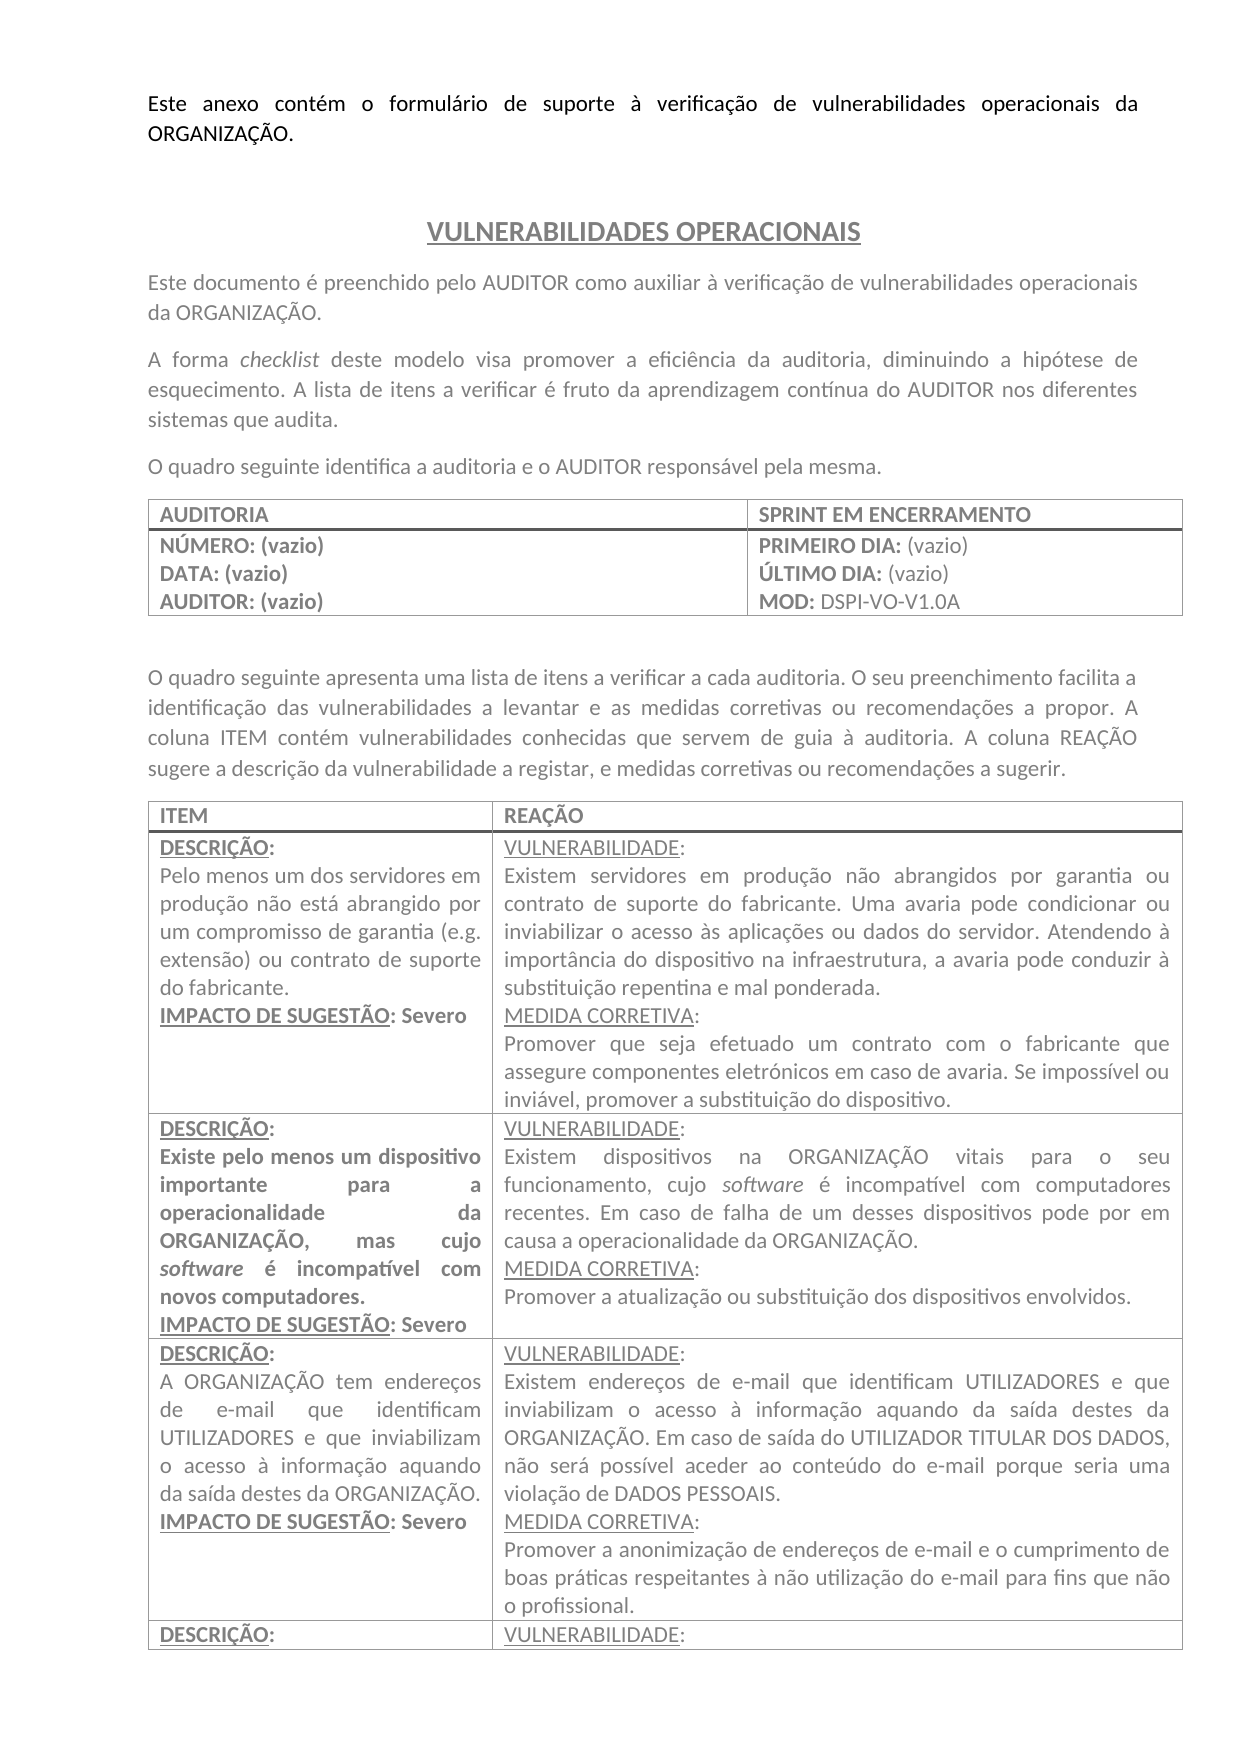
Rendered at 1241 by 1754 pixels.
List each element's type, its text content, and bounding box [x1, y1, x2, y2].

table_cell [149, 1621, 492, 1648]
text O quadro seguinte apresenta uma lista de itens a verificar a cada auditoria. O seu preenchimento facilita a identificação das vulnerabilidades a levantar e as medidas corretivas ou recomendações a propor. A coluna ITEM contém vulnerabilidades conhecidas que servem de guia à auditoria. A coluna REAÇÃO sugere a descrição da vulnerabilidade a registar, e medidas corretivas ou recomendações a sugerir. [148, 663, 1140, 782]
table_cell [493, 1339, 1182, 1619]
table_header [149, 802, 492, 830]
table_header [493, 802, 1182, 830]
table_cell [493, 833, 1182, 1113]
text O quadro seguinte identifica a auditoria e o AUDITOR responsável pela mesma. [148, 452, 1140, 480]
text Este anexo contém o formulário de suporte à verificação de vulnerabilidades operacionais da ORGANIZAÇÃO. [148, 89, 1140, 147]
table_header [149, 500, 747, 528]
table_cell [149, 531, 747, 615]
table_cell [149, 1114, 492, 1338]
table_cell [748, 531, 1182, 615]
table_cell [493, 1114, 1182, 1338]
text VULNERABILIDADES OPERACIONAIS [148, 213, 1140, 248]
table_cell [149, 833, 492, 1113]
text Este documento é preenchido pelo AUDITOR como auxiliar à verificação de vulnerabilidades operacionais da ORGANIZAÇÃO. [148, 268, 1140, 326]
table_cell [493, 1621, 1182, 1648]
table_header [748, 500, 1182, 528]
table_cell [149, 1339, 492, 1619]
text A forma checklist deste modelo visa promover a eficiência da auditoria, diminuindo a hipótese de esquecimento. A lista de itens a verificar é fruto da aprendizagem contínua do AUDITOR nos diferentes sistemas que audita. [148, 345, 1140, 433]
